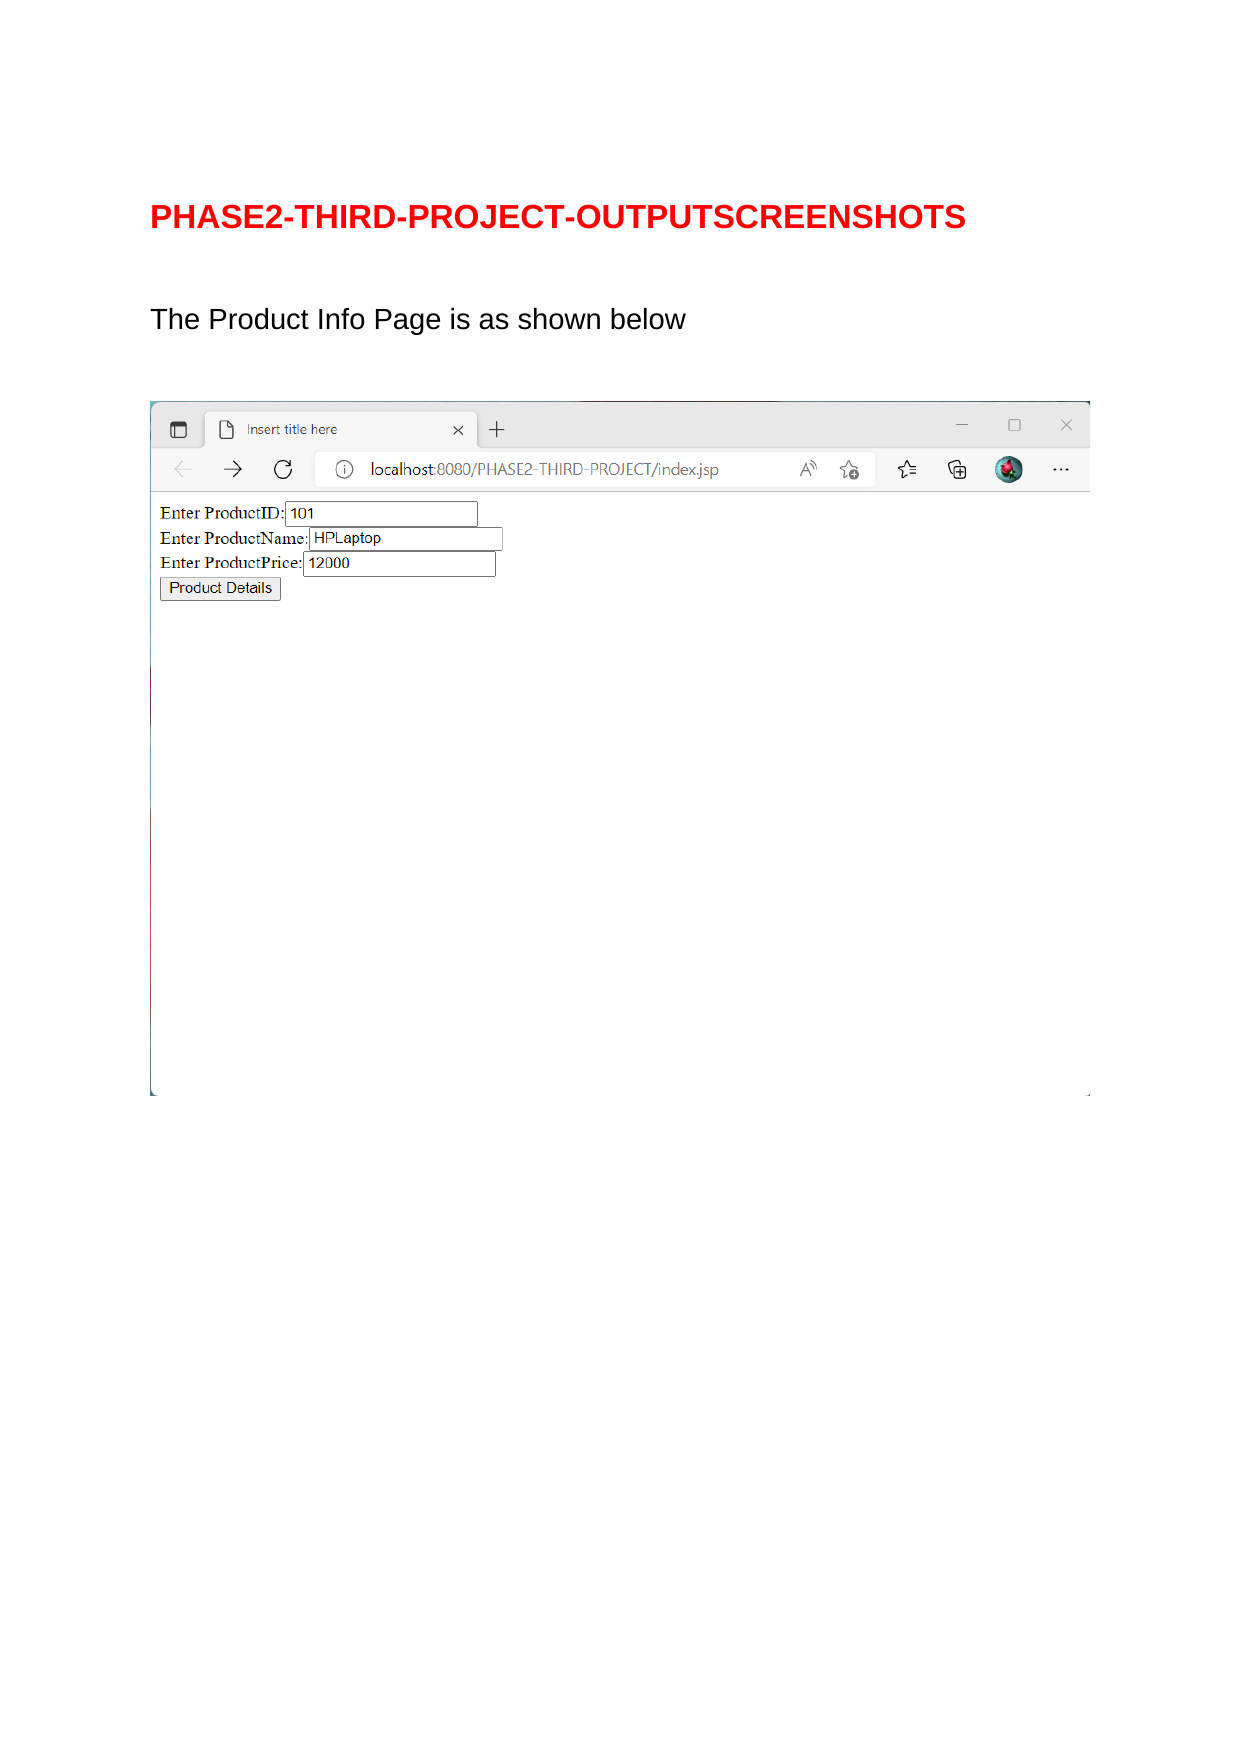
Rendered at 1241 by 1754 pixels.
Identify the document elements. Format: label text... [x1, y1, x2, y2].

picture [150, 401, 1091, 1096]
text The Product Info Page is as shown below [150, 302, 1090, 335]
text PHASE2-THIRD-PROJECT-OUTPUTSCREENSHOTS [150, 197, 1090, 235]
